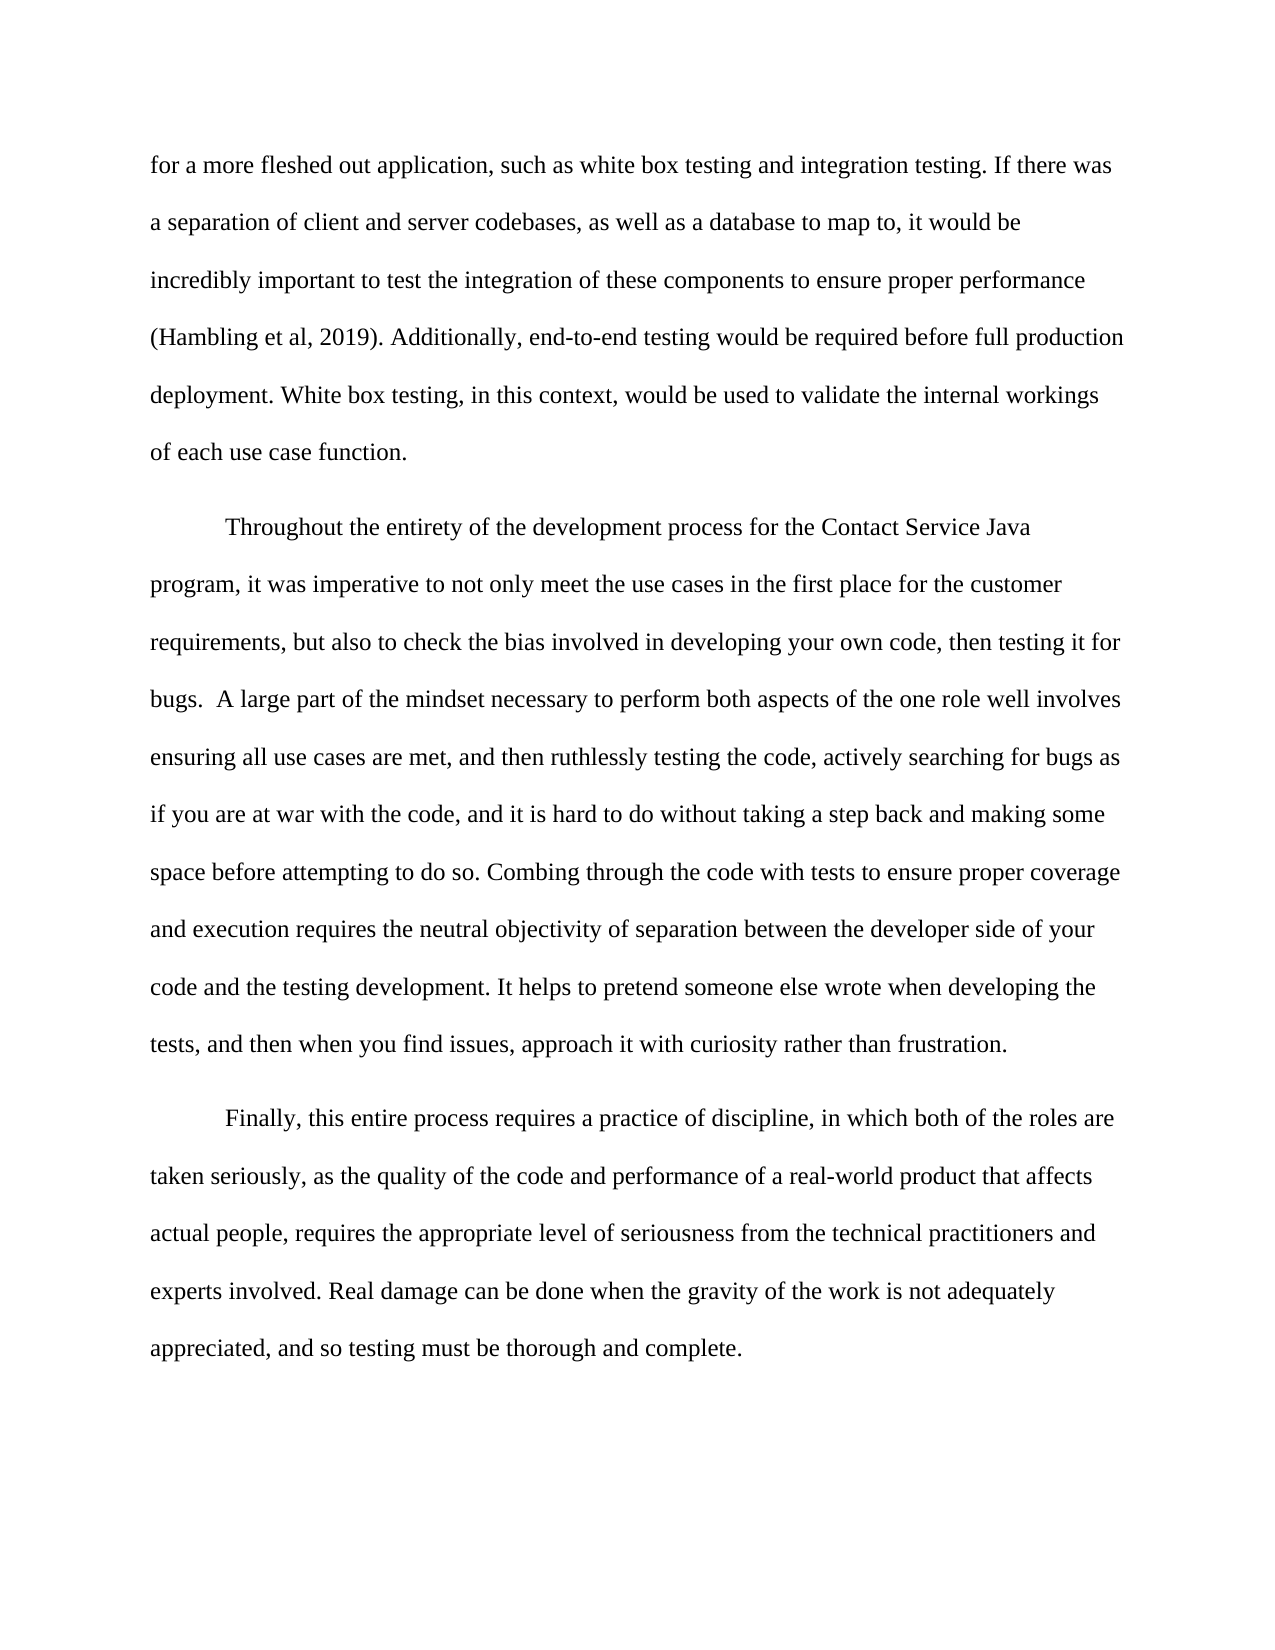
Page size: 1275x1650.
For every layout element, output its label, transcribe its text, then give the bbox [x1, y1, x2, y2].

text Throughout the entirety of the development process for the Contact Service Java program, it was imperative to not only meet the use cases in the first place for the customer requirements, but also to check the bias involved in developing your own code, then testing it for bugs. A large part of the mindset necessary to perform both aspects of the one role well involves ensuring all use cases are met, and then ruthlessly testing the code, actively searching for bugs as if you are at war with the code, and it is hard to do without taking a step back and making some space before attempting to do so. Combing through the code with tests to ensure proper coverage and execution requires the neutral objectivity of separation between the developer side of your code and the testing development. It helps to pretend someone else wrote when developing the tests, and then when you find issues, approach it with curiosity rather than frustration. [150, 512, 1125, 1058]
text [150, 150, 1125, 466]
text Finally, this entire process requires a practice of discipline, in which both of the roles are taken seriously, as the quality of the code and performance of a real-world product that affects actual people, requires the appropriate level of seriousness from the technical practitioners and experts involved. Real damage can be done when the gravity of the work is not adequately appreciated, and so testing must be thorough and complete. [150, 1103, 1125, 1362]
